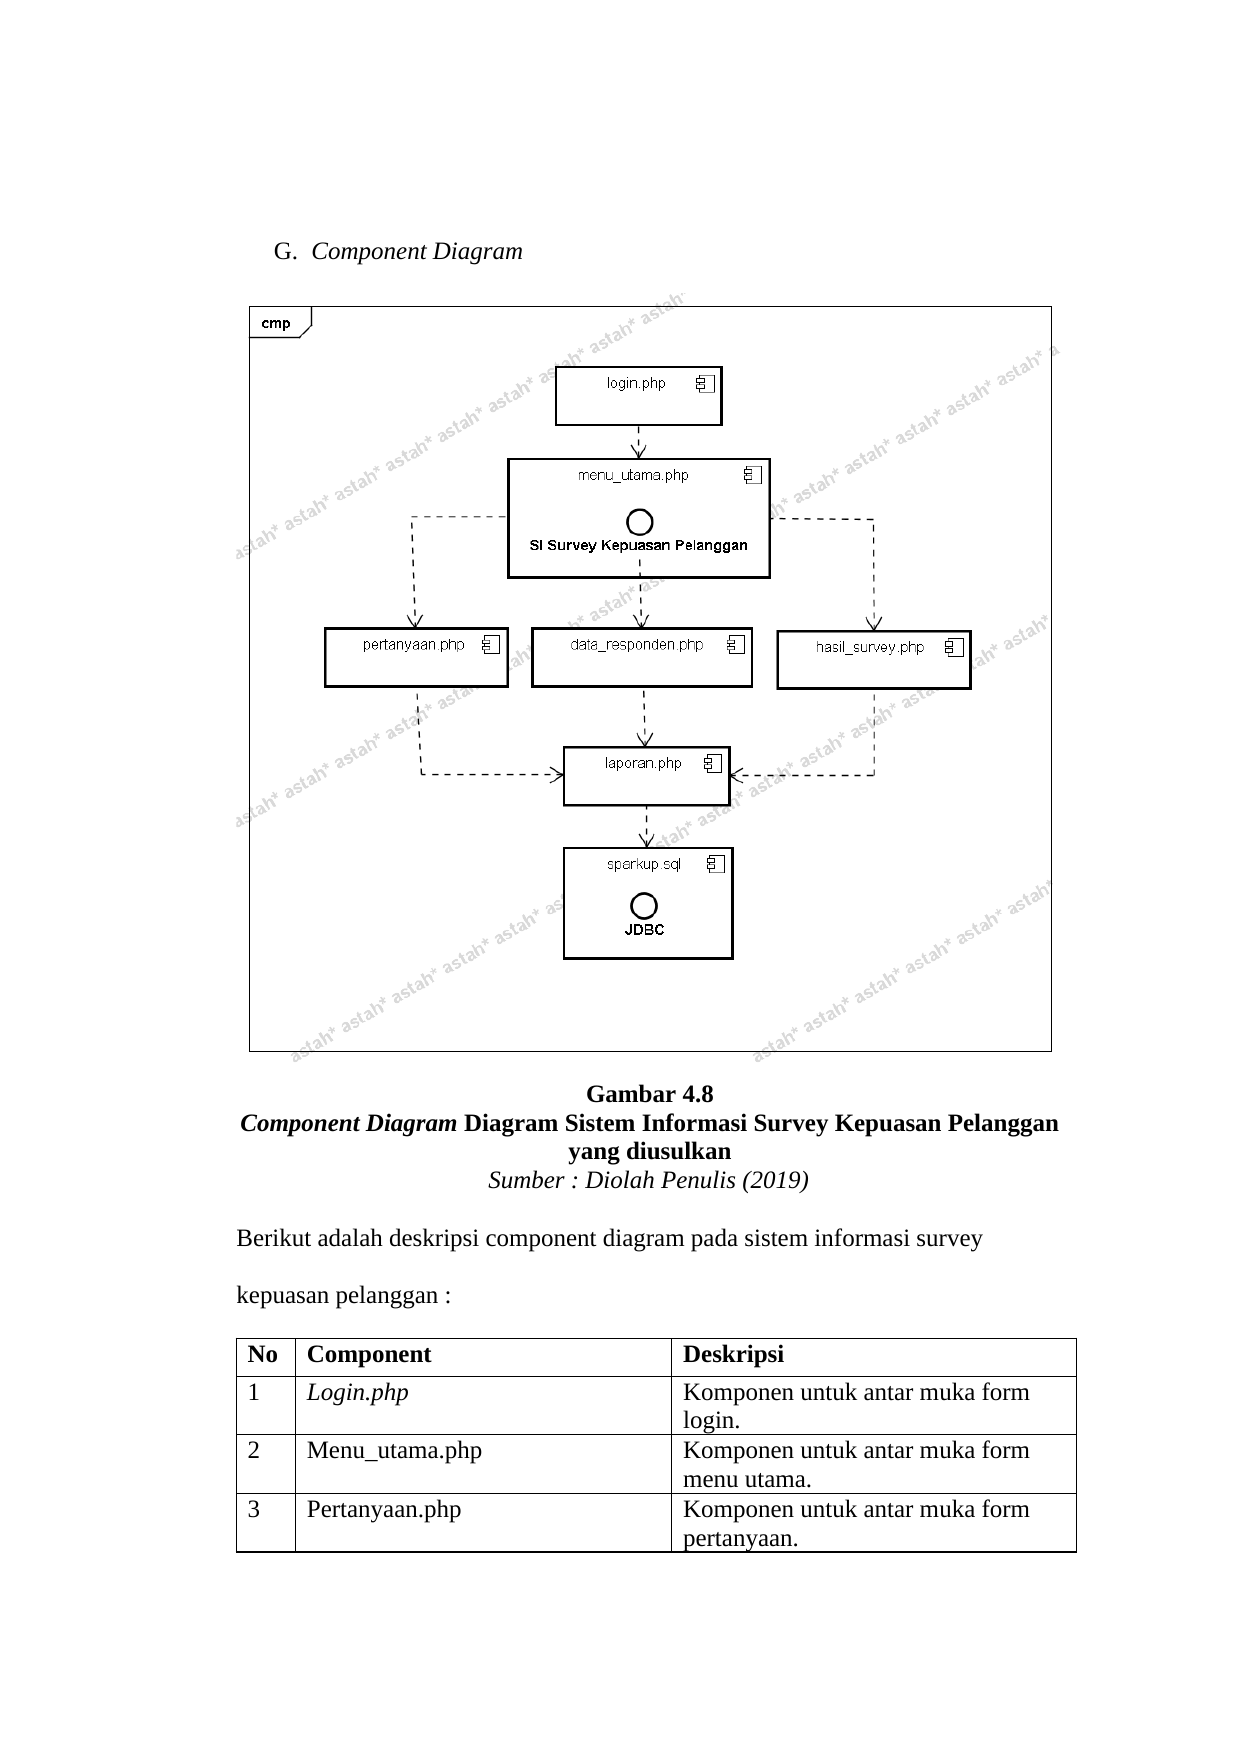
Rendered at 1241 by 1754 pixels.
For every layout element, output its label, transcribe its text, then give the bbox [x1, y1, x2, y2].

table_cell Komponen untuk antar muka form pertanyaan. [672, 1494, 1076, 1551]
table_header No [237, 1339, 295, 1376]
text Component Diagram Diagram Sistem Informasi Survey Kepuasan Pelanggan yang diusulkan [236, 1108, 1063, 1165]
picture [236, 293, 1063, 1063]
table_cell 3 [237, 1494, 295, 1551]
table_cell Pertanyaan.php [296, 1494, 671, 1551]
table_cell 1 [237, 1377, 295, 1434]
table_cell Komponen untuk antar muka form login. [672, 1377, 1076, 1434]
table_cell Menu_utama.php [296, 1435, 671, 1493]
subtitle Component Diagram [274, 236, 1063, 265]
table_cell Komponen untuk antar muka form menu utama. [672, 1435, 1076, 1493]
table_header Component [296, 1339, 671, 1376]
text Sumber : Diolah Penulis (2019) [236, 1165, 1063, 1194]
text Berikut adalah deskripsi component diagram pada sistem informasi survey kepuasan pelanggan : [236, 1223, 1063, 1309]
table_header Deskripsi [672, 1339, 1076, 1376]
table_cell 2 [237, 1435, 295, 1493]
table_cell Login.php [296, 1377, 671, 1434]
